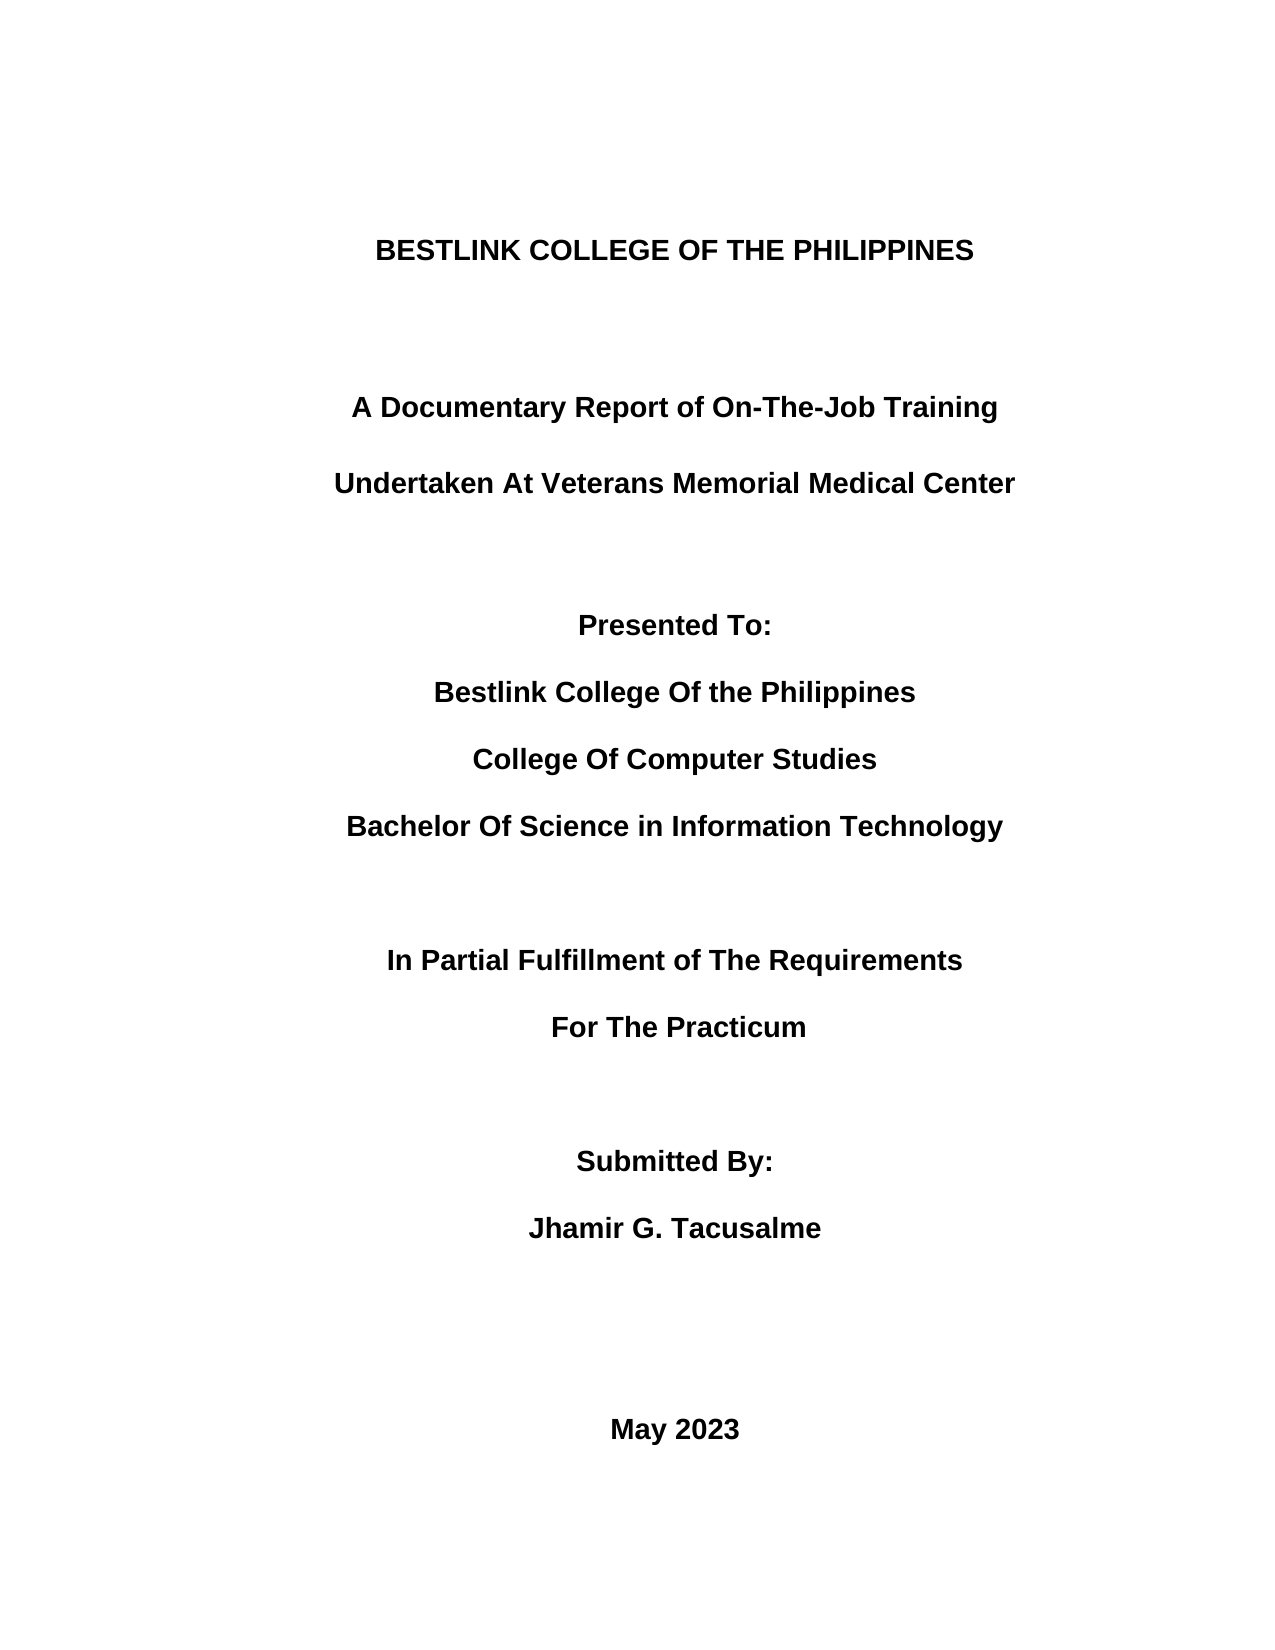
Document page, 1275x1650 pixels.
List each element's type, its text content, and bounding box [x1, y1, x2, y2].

title BESTLINK COLLEGE OF THE PHILIPPINES [225, 233, 1125, 266]
text In Partial Fulfillment of The Requirements [225, 943, 1125, 977]
title Undertaken At Veterans Memorial Medical Center [225, 466, 1125, 499]
text Submitted By: [225, 1144, 1125, 1177]
text Jhamir G. Tacusalme [225, 1211, 1125, 1244]
text College Of Computer Studies [225, 742, 1125, 776]
text Bestlink College Of the Philippines [225, 675, 1125, 709]
text Bachelor Of Science in Information Technology [225, 809, 1125, 843]
text May 2023 [225, 1412, 1125, 1445]
title A Documentary Report of On-The-Job Training [225, 391, 1125, 424]
text For The Practicum [225, 1010, 1125, 1043]
text Presented To: [225, 608, 1125, 642]
